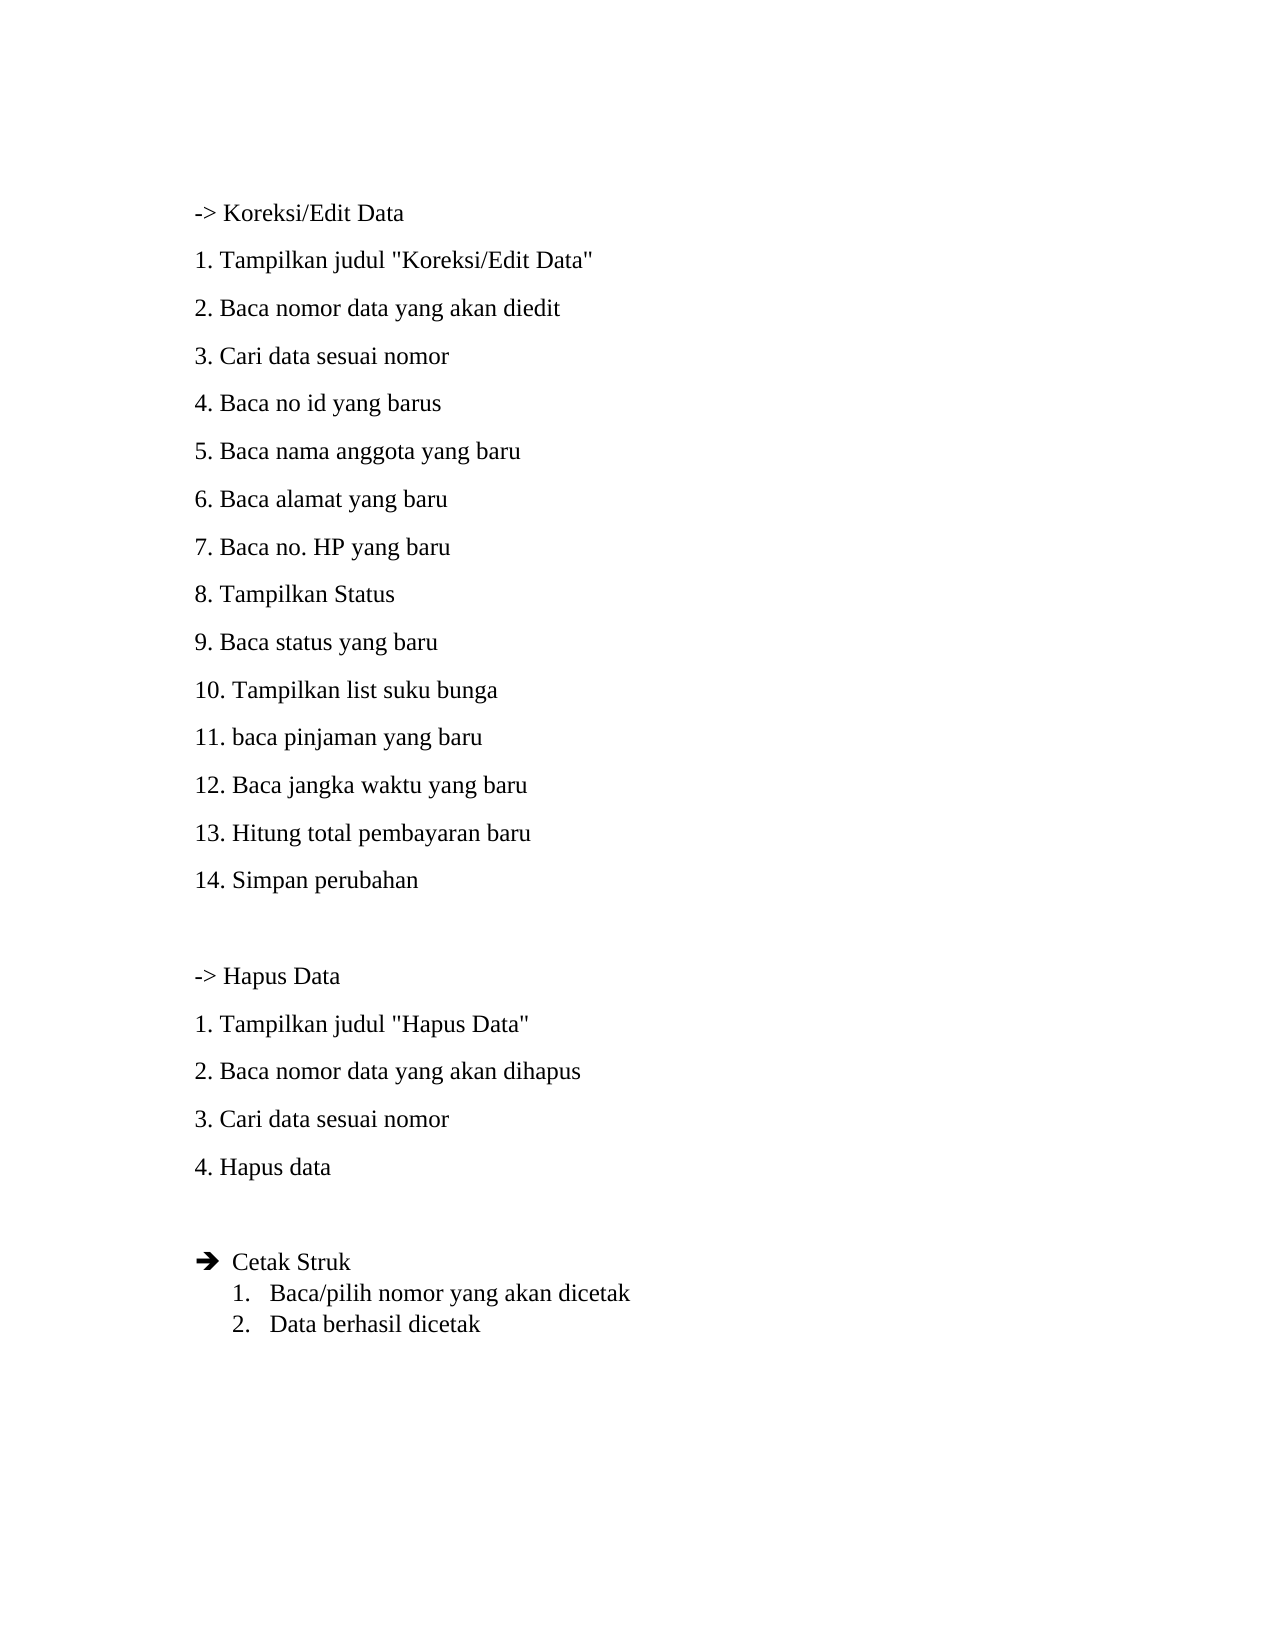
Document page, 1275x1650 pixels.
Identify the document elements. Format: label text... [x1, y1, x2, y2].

text 7. Baca no. HP yang baru [194, 532, 1125, 560]
text 1. Tampilkan judul "Hapus Data" [194, 1009, 1125, 1037]
text 3. Cari data sesuai nomor [194, 341, 1125, 369]
text 2. Baca nomor data yang akan diedit [194, 293, 1125, 322]
list Data berhasil dicetak [232, 1309, 1125, 1338]
text 1. Tampilkan judul "Koreksi/Edit Data" [194, 245, 1125, 274]
list Cetak Struk [194, 1247, 1125, 1276]
text 5. Baca nama anggota yang baru [194, 436, 1125, 465]
text -> Koreksi/Edit Data [194, 198, 1125, 226]
text 8. Tampilkan Status [194, 579, 1125, 608]
text 9. Baca status yang baru [194, 627, 1125, 656]
text -> Hapus Data [194, 961, 1125, 990]
text 4. Baca no id yang barus [194, 388, 1125, 417]
list Baca/pilih nomor yang akan dicetak [232, 1278, 1125, 1307]
text 14. Simpan perubahan [194, 866, 1125, 894]
text 4. Hapus data [194, 1152, 1125, 1181]
text 10. Tampilkan list suku bunga [194, 675, 1125, 703]
text 12. Baca jangka waktu yang baru [194, 770, 1125, 799]
text 13. Hitung total pembayaran baru [194, 818, 1125, 847]
text 11. baca pinjaman yang baru [194, 722, 1125, 751]
text 2. Baca nomor data yang akan dihapus [194, 1056, 1125, 1085]
text 3. Cari data sesuai nomor [194, 1104, 1125, 1133]
text 6. Baca alamat yang baru [194, 484, 1125, 513]
